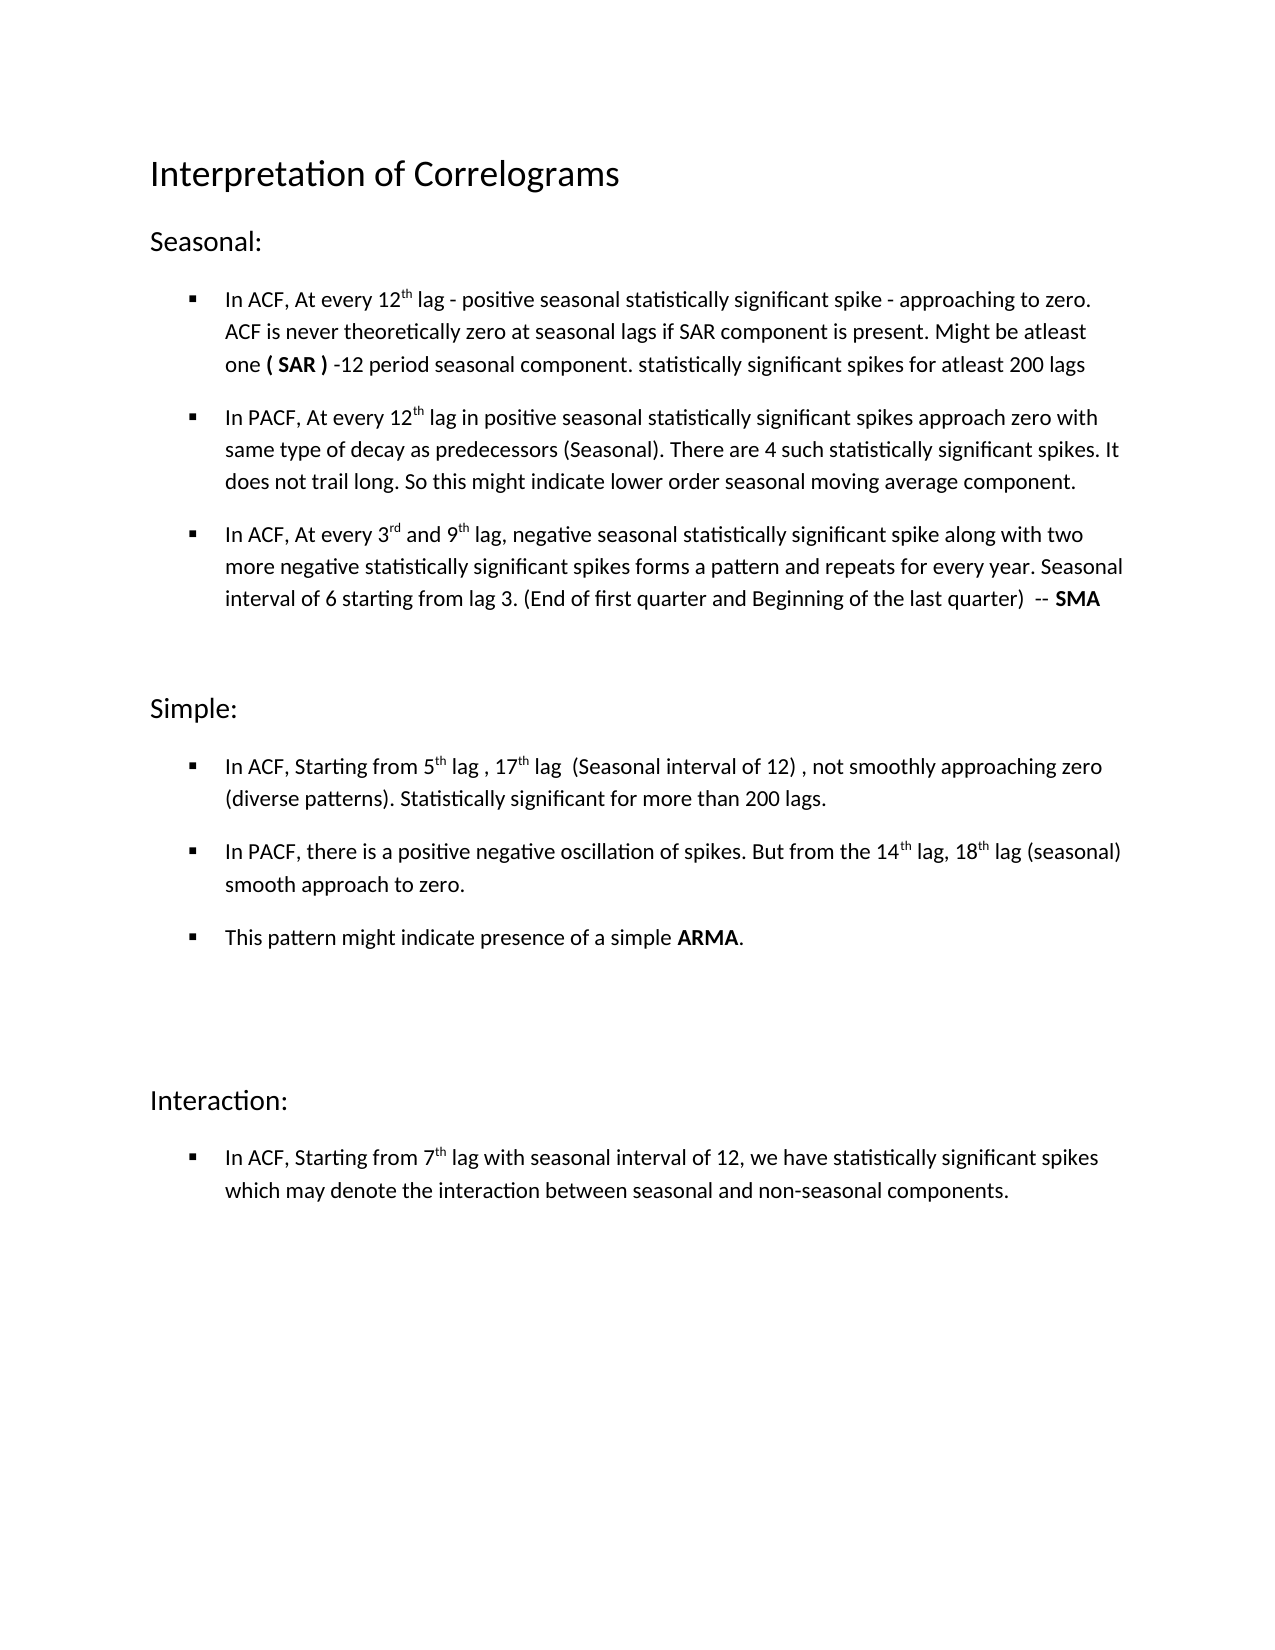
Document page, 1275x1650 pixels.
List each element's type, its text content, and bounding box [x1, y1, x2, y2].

text Seasonal: [150, 223, 1125, 259]
text Interaction: [150, 1082, 1125, 1117]
list In ACF, At every 3rd and 9th lag, negative seasonal statistically significant spike along with two more negative statistically significant spikes forms a pattern and repeats for every year. Seasonal interval of 6 starting from lag 3. (End of first quarter and Beginning of the last quarter) -- SMA [187, 520, 1125, 612]
list This pattern might indicate presence of a simple ARMA. [187, 923, 1125, 951]
list In PACF, At every 12th lag in positive seasonal statistically significant spikes approach zero with same type of decay as predecessors (Seasonal). There are 4 such statistically significant spikes. It does not trail long. So this might indicate lower order seasonal moving average component. [187, 403, 1125, 495]
list In ACF, Starting from 5th lag , 17th lag (Seasonal interval of 12) , not smoothly approaching zero (diverse patterns). Statistically significant for more than 200 lags. [187, 752, 1125, 812]
list In ACF, At every 12th lag - positive seasonal statistically significant spike - approaching to zero. ACF is never theoretically zero at seasonal lags if SAR component is present. Might be atleast one ( SAR ) -12 period seasonal component. statistically significant spikes for atleast 200 lags [187, 285, 1125, 378]
text Interpretation of Correlograms [150, 150, 1125, 196]
text Simple: [150, 691, 1125, 726]
list In ACF, Starting from 7th lag with seasonal interval of 12, we have statistically significant spikes which may denote the interaction between seasonal and non-seasonal components. [187, 1143, 1125, 1204]
list In PACF, there is a positive negative oscillation of spikes. But from the 14th lag, 18th lag (seasonal) smooth approach to zero. [187, 837, 1125, 898]
